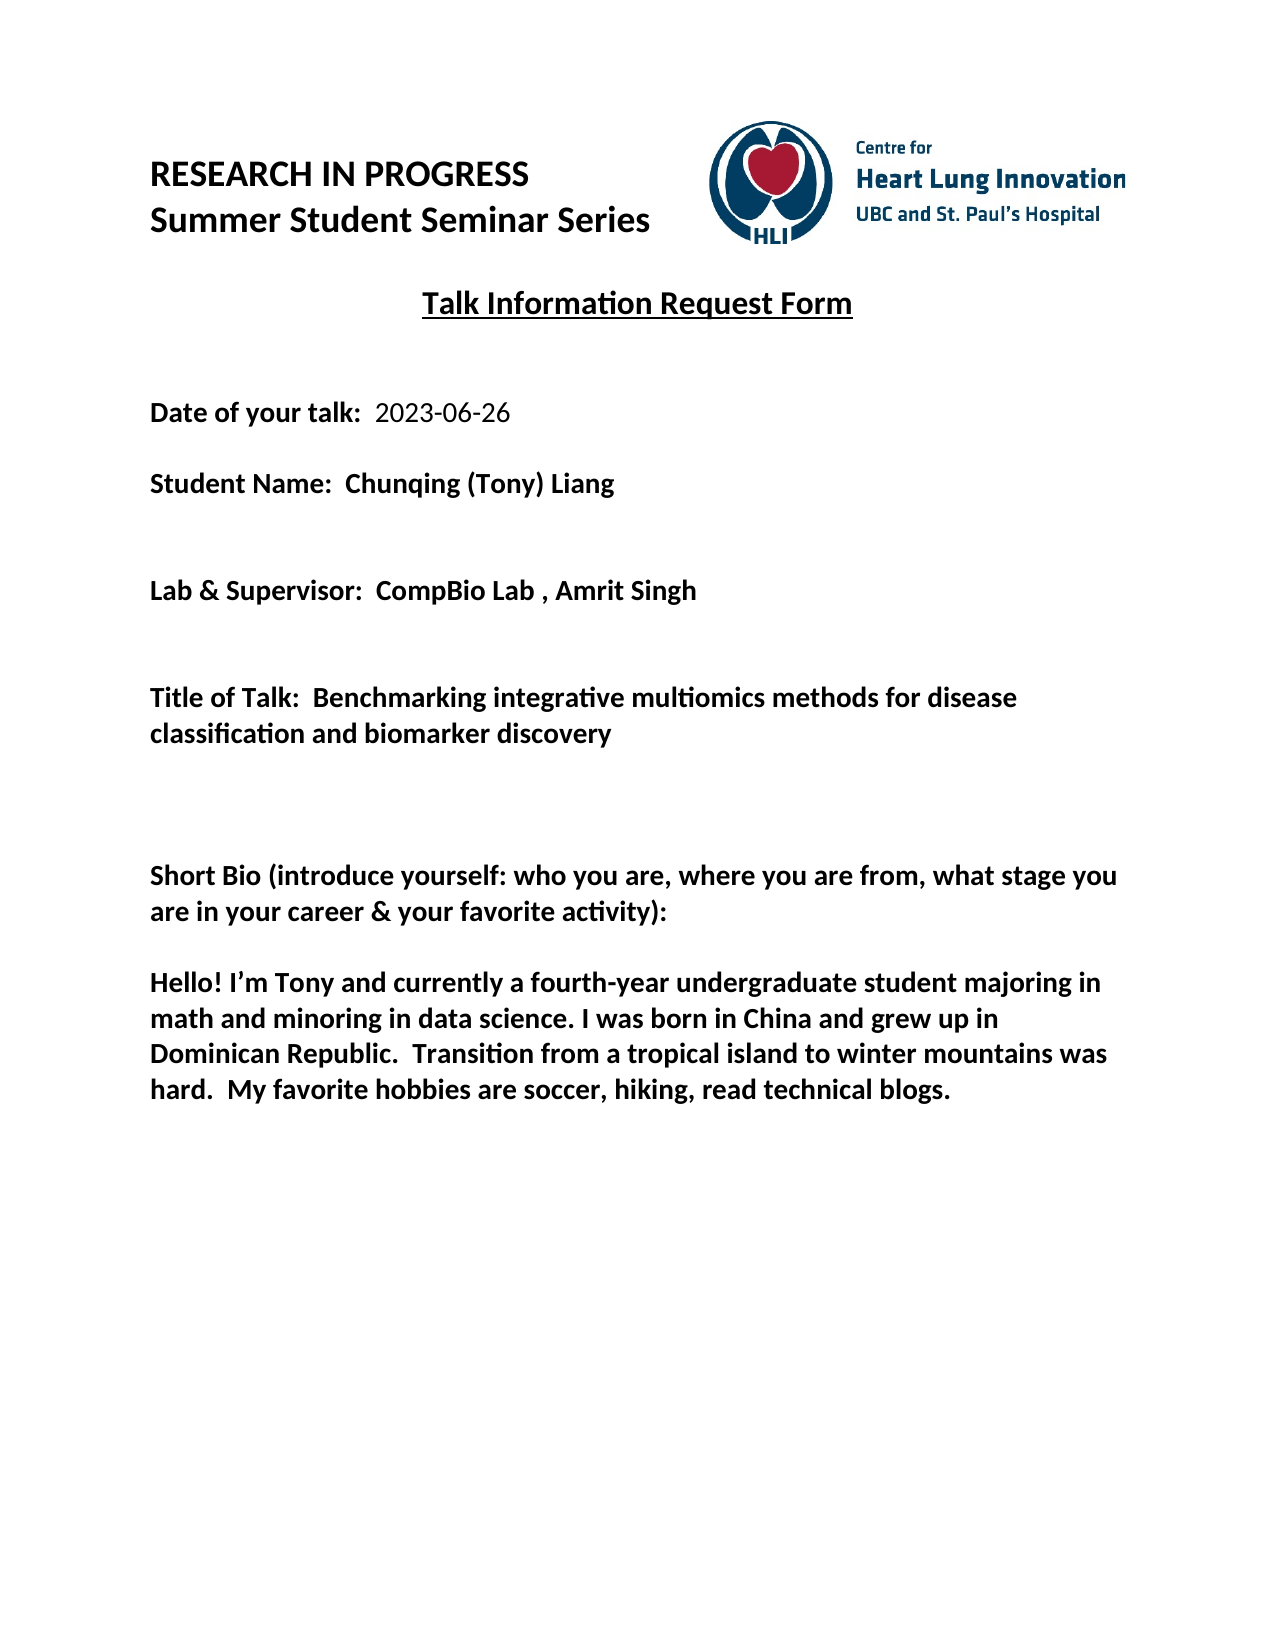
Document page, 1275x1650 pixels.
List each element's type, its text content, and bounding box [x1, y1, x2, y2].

text Hello! I’m Tony and currently a fourth-year undergraduate student majoring in math and minoring in data science. I was born in China and grew up in Dominican Republic. Transition from a tropical island to winter mountains was hard. My favorite hobbies are soccer, hiking, read technical blogs. [150, 964, 1125, 1107]
text Student Name: Chunqing (Tony) Liang [150, 466, 1125, 501]
picture [709, 121, 1125, 244]
text Talk Information Request Form [150, 282, 1125, 323]
text Date of your talk: 2023-06-26 [150, 394, 1125, 430]
text Title of Talk: Benchmarking integrative multiomics methods for disease classification and biomarker discovery [150, 679, 1125, 751]
text RESEARCH IN PROGRESS [150, 150, 709, 196]
text Lab & Supervisor: CompBio Lab , Amrit Singh [150, 572, 1125, 608]
text Short Bio (introduce yourself: who you are, where you are from, what stage you are in your career & your favorite activity): [150, 857, 1125, 929]
text Summer Student Seminar Series [150, 196, 709, 242]
